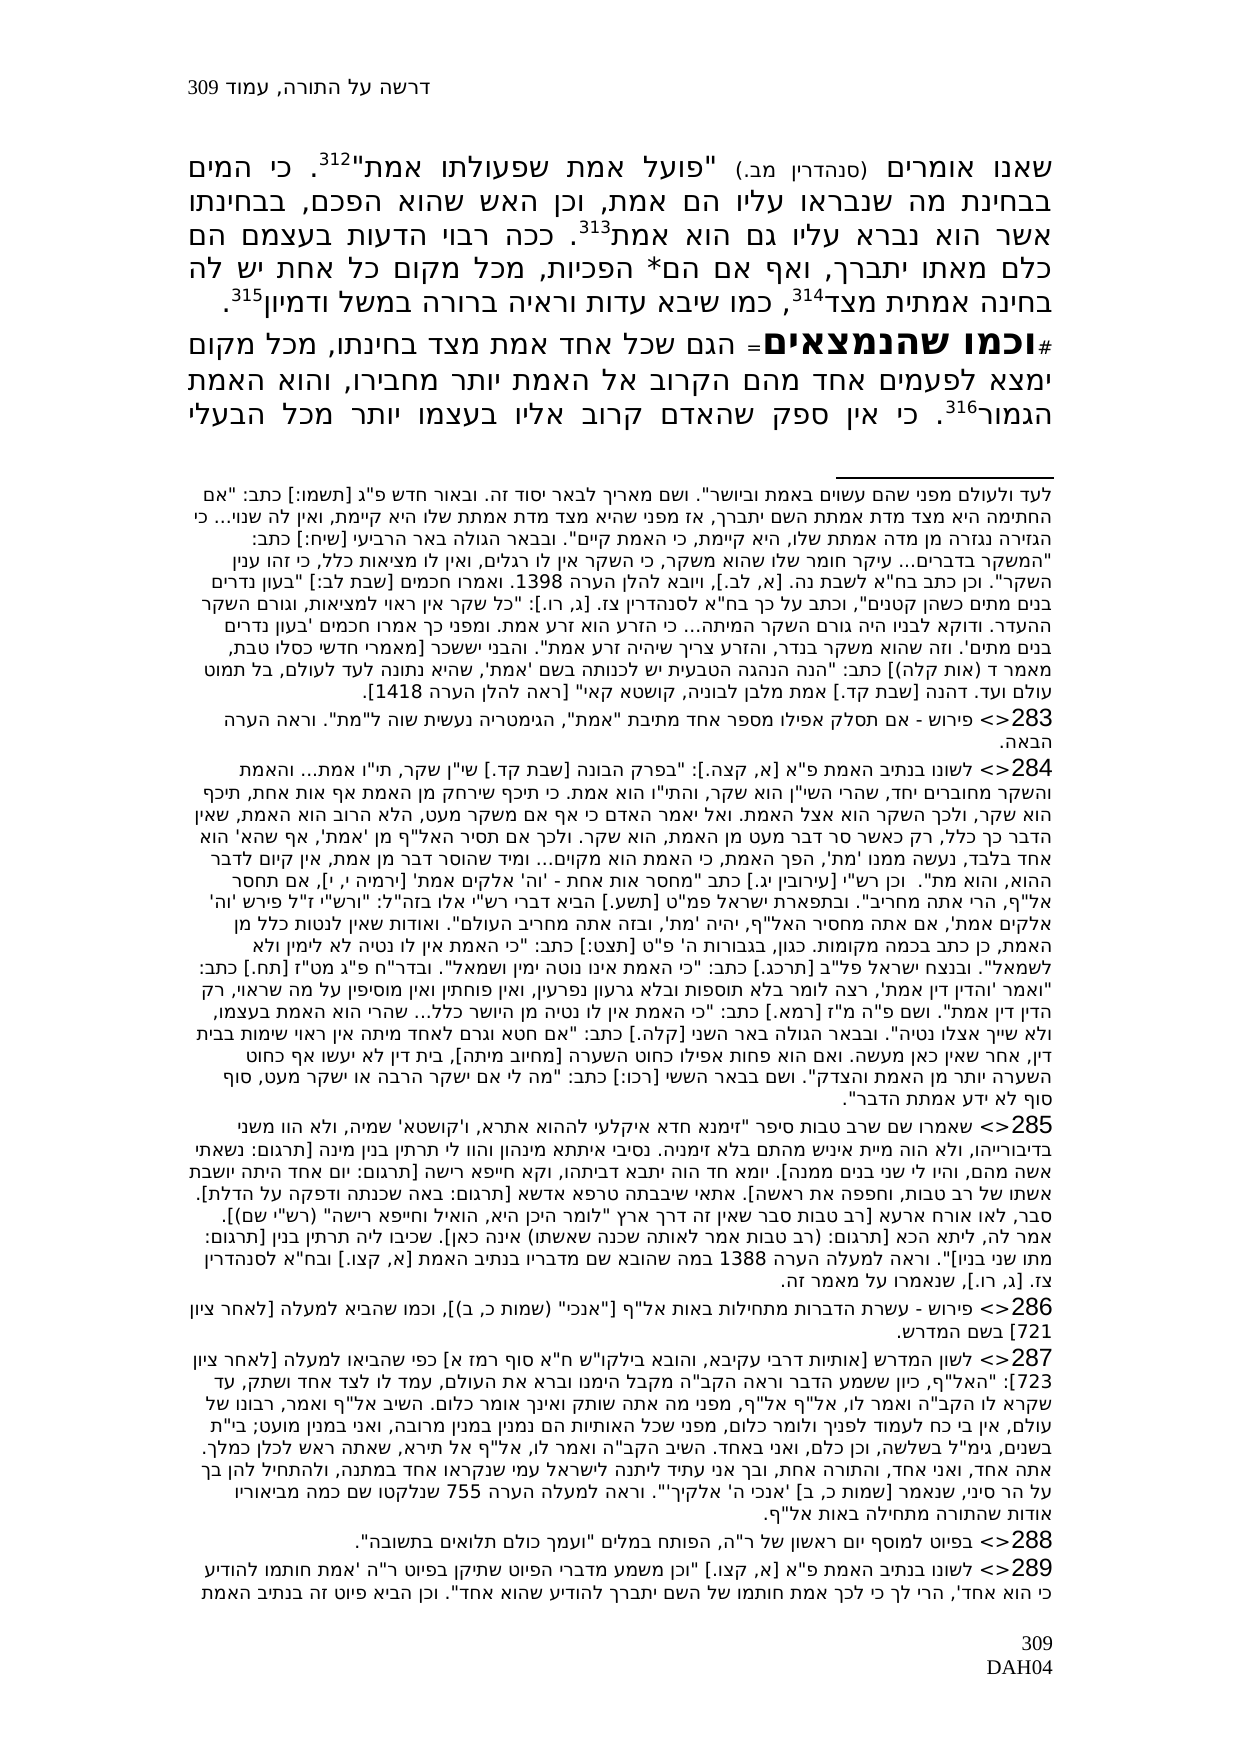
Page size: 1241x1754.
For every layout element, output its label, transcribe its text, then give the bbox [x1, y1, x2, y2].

text #וכמו שהנמצאים= הגם שכל אחד אמת מצד בחינתו, מכל מקום ימצא לפעמים אחד מהם הקרוב אל האמת יותר מחבירו, והוא האמת הגמור. כי אין ספק שהאדם קרוב אליו בעצמו יותר מכל הבעלי חיים. כן הדעות המחלוקות, יש קרובה אל האמת לגמרי, והיא הלכה. אבל אף על פי כן אותה שאינה אמת גמור עד שתהא הלכה אין לדחותה מפני זה, כמו בנבראים שעל כל פנים האחרים הם גם כן במציאות, כאשר גם הם שלמים ואמתיים מצד. וזהו אמרם (חגיגה ג:) אף על פי שזה אוסר וזה מתיר, זה פוסל וזה מכשיר, אל אחד אמרם. שכך אמר הקב"ה שבבחינה אחת הדין כך, ובבחינה אחרת כך, ומכל מקום האחד הוא אמת בעצמו לגמרי, לא בבחינה פרטית. אם כן אין לדחות השאר גם כן כאילו אין בו ממש, כמו שאין לדחות מעשה השם יתברך, אף שיש מהם שהוא ישר ואמת יותר. ולכך כל אחת מהדעות היא תורה, ויש שכר טוב לפעולתה* בכוונם לשם שמים לאל אחד שאמרם, כי כולם מאתו. [187, 320, 1053, 431]
text #הלא יש לפקפק=, מה צורך לומר "מפי אדון כל המעשים", ומה ענין לשון זה לכאן. אלא שבא לומר שאל יקשה לך מכיון שאינם הלכה, איך נתנו מרועה אחד, ומה לנו ולהם. על זה אמר שהם "מפי אדון כל המעשים". רצה לומר כמו שרבוי המעשים הם מאתו יתברך, ככל הנבראים, שעם שהם מחולקים ומהם הפכיים לגמרי, עם כל זה כלם מן השם יתברך שהוא אחד, וכלם יש בהם האמת מצד. כמו שאנו אומרים (סנהדרין מב.) "פועל אמת שפעולתו אמת". כי המים בבחינת מה שנבראו עליו הם אמת, וכן האש שהוא הפכם, בבחינתו אשר הוא נברא עליו גם הוא אמת. ככה רבוי הדעות בעצמם הם כלם מאתו יתברך, ואף אם הם* הפכיות, מכל מקום כל אחת יש לה בחינה אמתית מצד, כמו שיבא עדות וראיה ברורה במשל ודמיון. [187, 150, 1053, 320]
